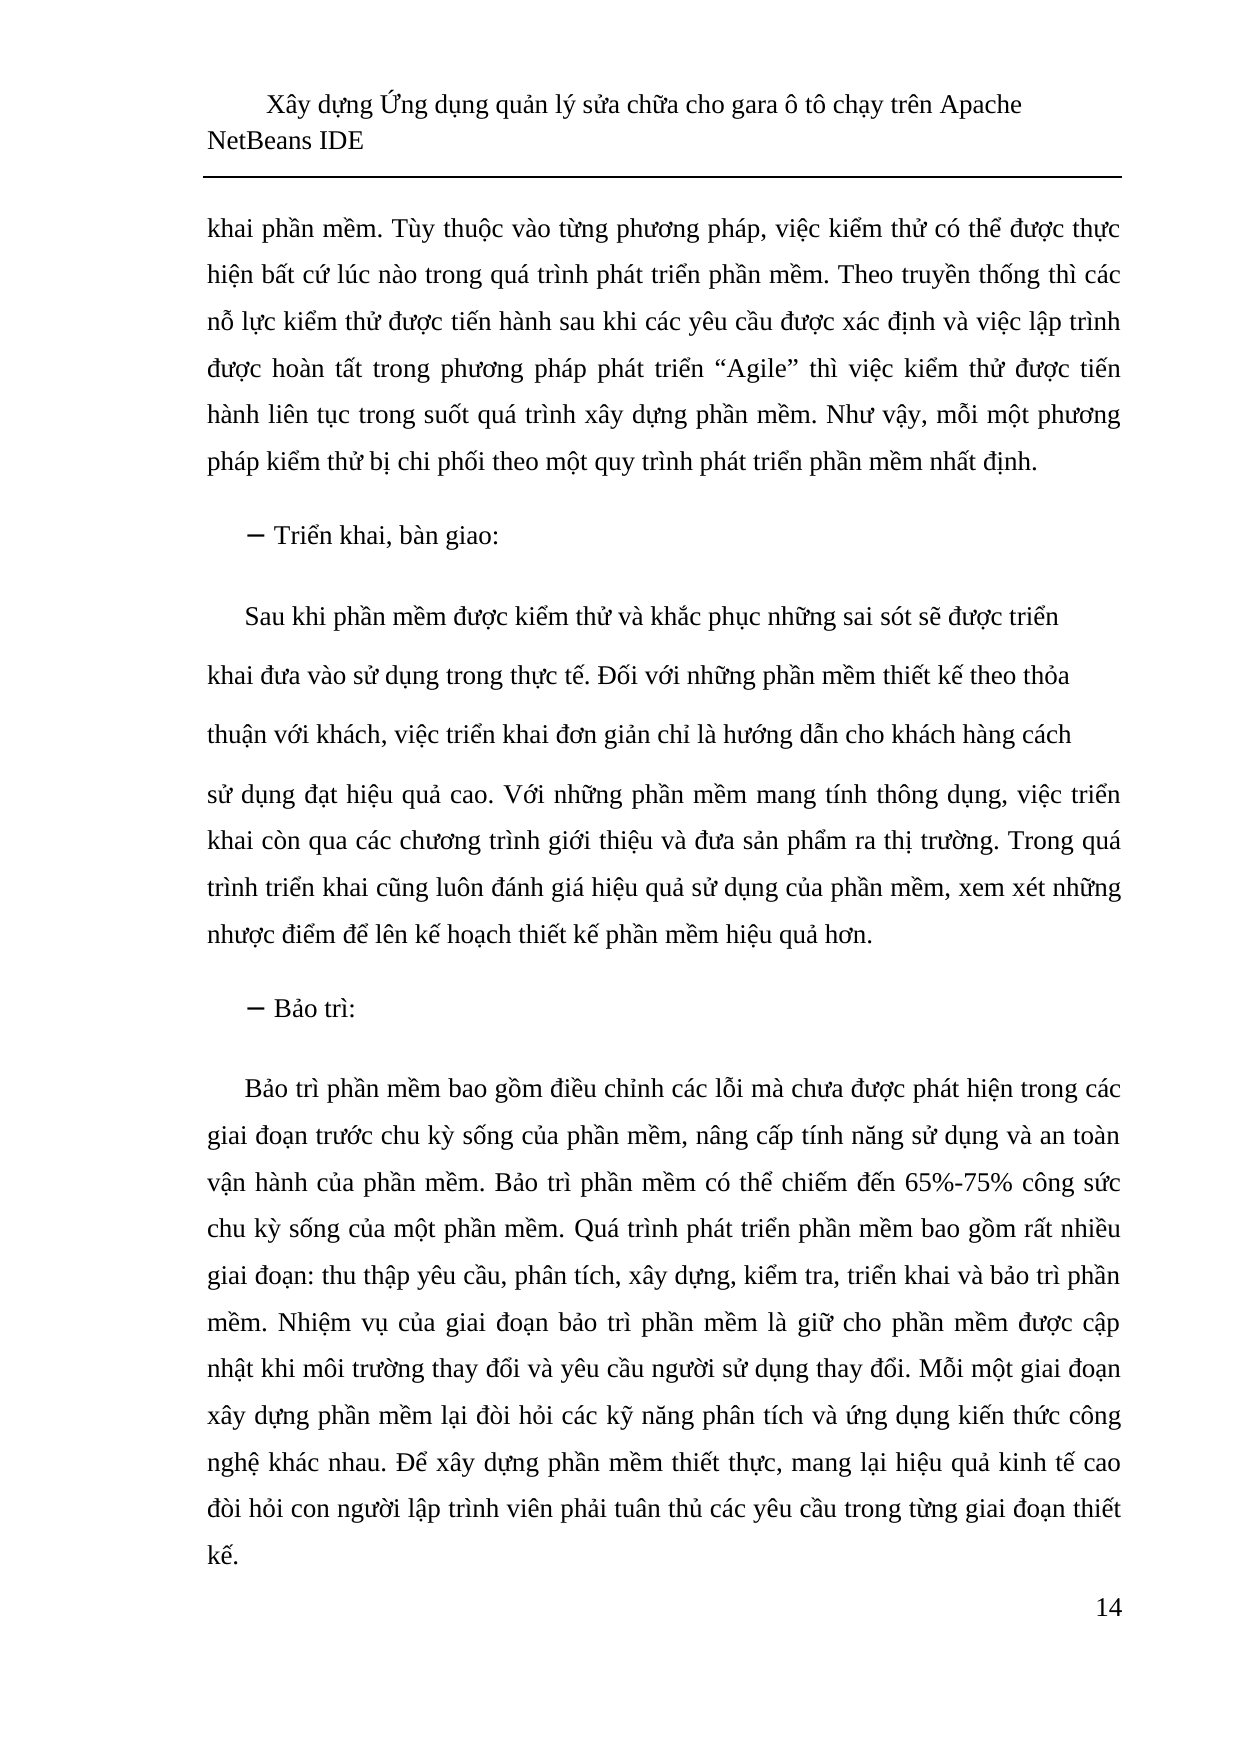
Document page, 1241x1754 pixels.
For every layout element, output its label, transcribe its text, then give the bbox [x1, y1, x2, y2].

text Sau khi phần mềm được kiểm thử và khắc phục những sai sót sẽ được triển [207, 600, 1122, 631]
text khai đưa vào sử dụng trong thực tế. Đối với những phần mềm thiết kế theo thỏa [207, 659, 1122, 691]
text thuận với khách, việc triển khai đơn giản chỉ là hướng dẫn cho khách hàng cách [207, 718, 1122, 750]
text − Bảo trì: [244, 977, 1122, 1032]
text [207, 212, 1122, 476]
text sử dụng đạt hiệu quả cao. Với những phần mềm mang tính thông dụng, việc triển khai còn qua các chương trình giới thiệu và đưa sản phẩm ra thị trường. Trong quá trình triển khai cũng luôn đánh giá hiệu quả sử dụng của phần mềm, xem xét những nhược điểm để lên kế hoạch thiết kế phần mềm hiệu quả hơn. [207, 778, 1122, 949]
text Bảo trì phần mềm bao gồm điều chỉnh các lỗi mà chưa được phát hiện trong các giai đoạn trước chu kỳ sống của phần mềm, nâng cấp tính năng sử dụng và an toàn vận hành của phần mềm. Bảo trì phần mềm có thể chiếm đến 65%-75% công sức chu kỳ sống của một phần mềm. Quá trình phát triển phần mềm bao gồm rất nhiều giai đoạn: thu thập yêu cầu, phân tích, xây dựng, kiểm tra, triển khai và bảo trì phần mềm. Nhiệm vụ của giai đoạn bảo trì phần mềm là giữ cho phần mềm được cập nhật khi môi trường thay đổi và yêu cầu người sử dụng thay đổi. Mỗi một giai đoạn xây dựng phần mềm lại đòi hỏi các kỹ năng phân tích và ứng dụng kiến thức công nghệ khác nhau. Để xây dựng phần mềm thiết thực, mang lại hiệu quả kinh tế cao đòi hỏi con người lập trình viên phải tuân thủ các yêu cầu trong từng giai đoạn thiết kế. [207, 1073, 1122, 1570]
text − Triển khai, bàn giao: [244, 504, 1122, 560]
